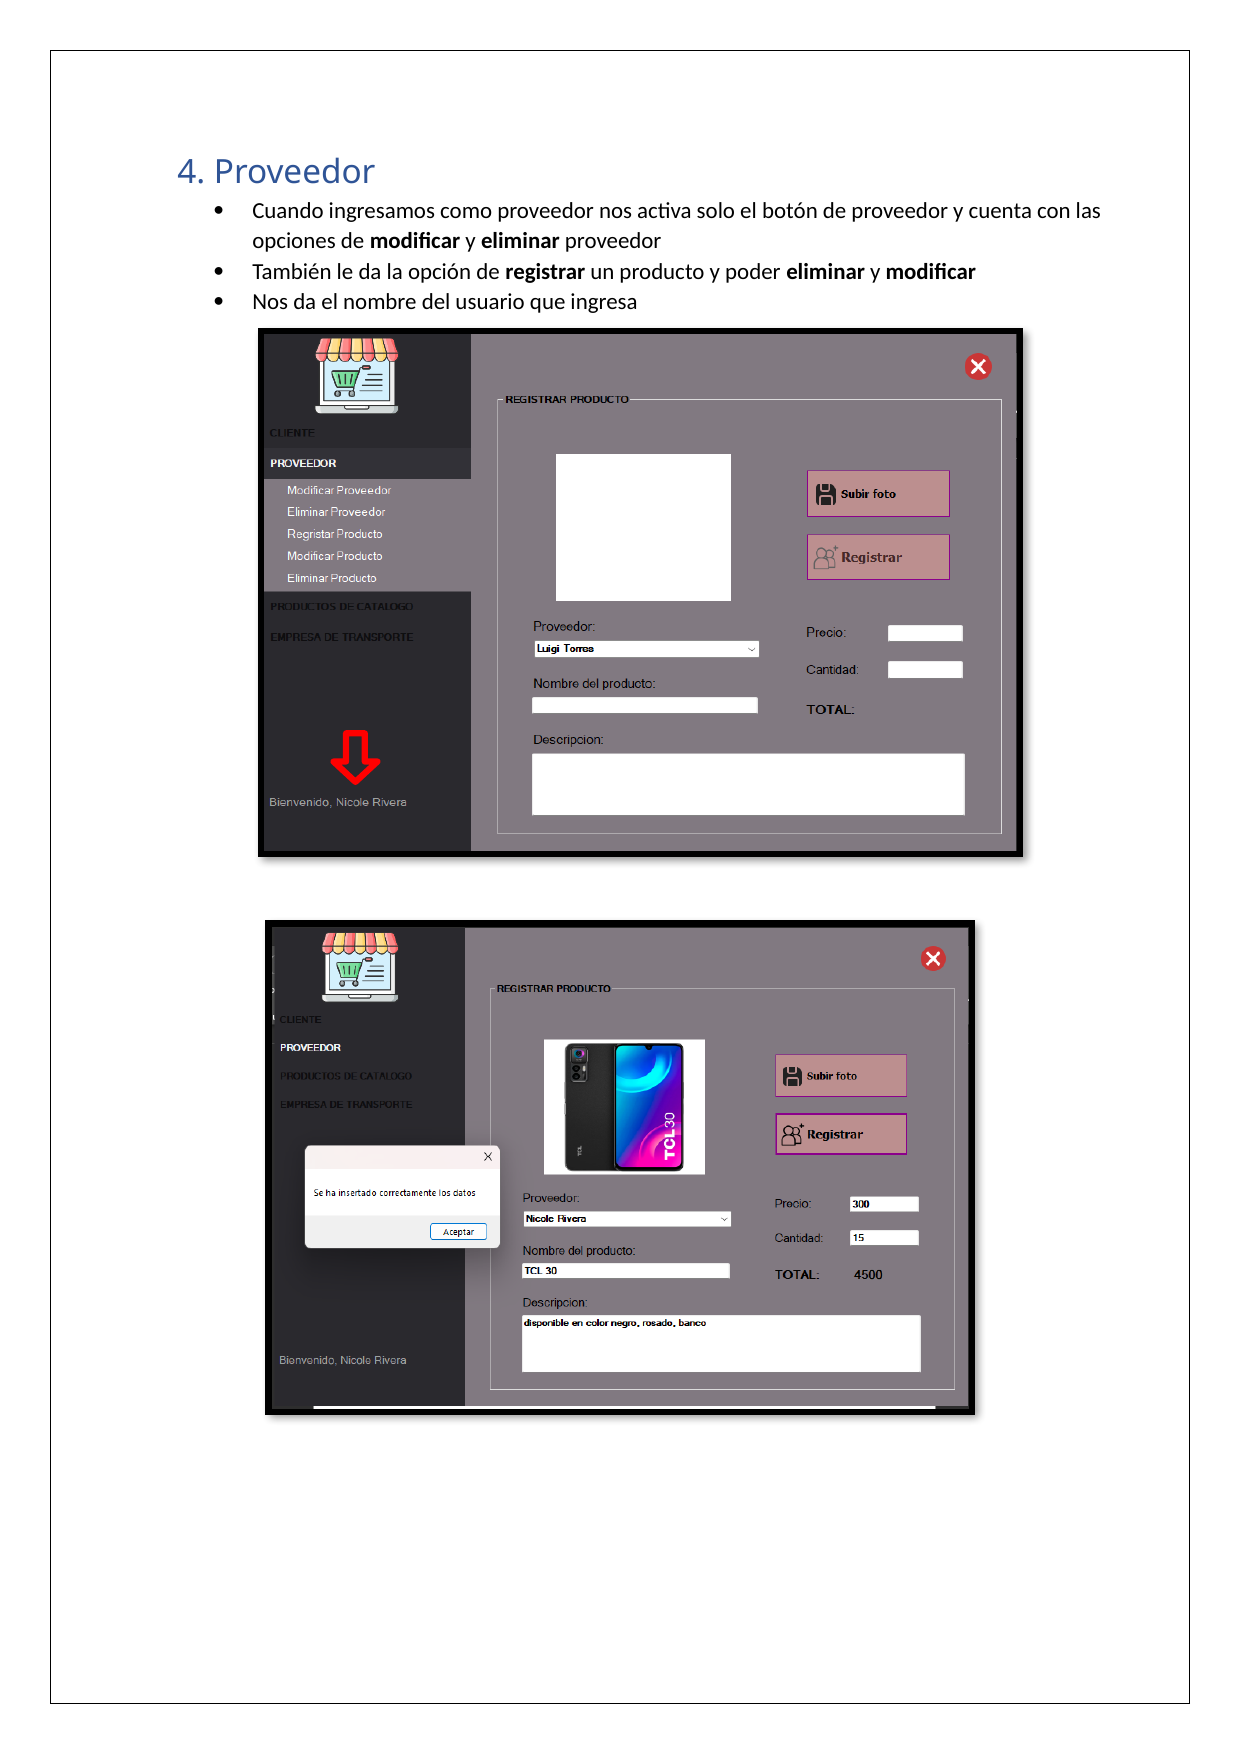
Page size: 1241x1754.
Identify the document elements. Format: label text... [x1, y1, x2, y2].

list También le da la opción de registrar un producto y poder eliminar y modificar [214, 257, 1104, 285]
picture [272, 927, 969, 1409]
list Cuando ingresamos como proveedor nos activa solo el botón de proveedor y cuenta con las opciones de modificar y eliminar proveedor [214, 196, 1104, 255]
subtitle 4. Proveedor [177, 147, 1104, 193]
picture [264, 334, 1017, 851]
list Nos da el nombre del usuario que ingresa [214, 287, 1104, 315]
